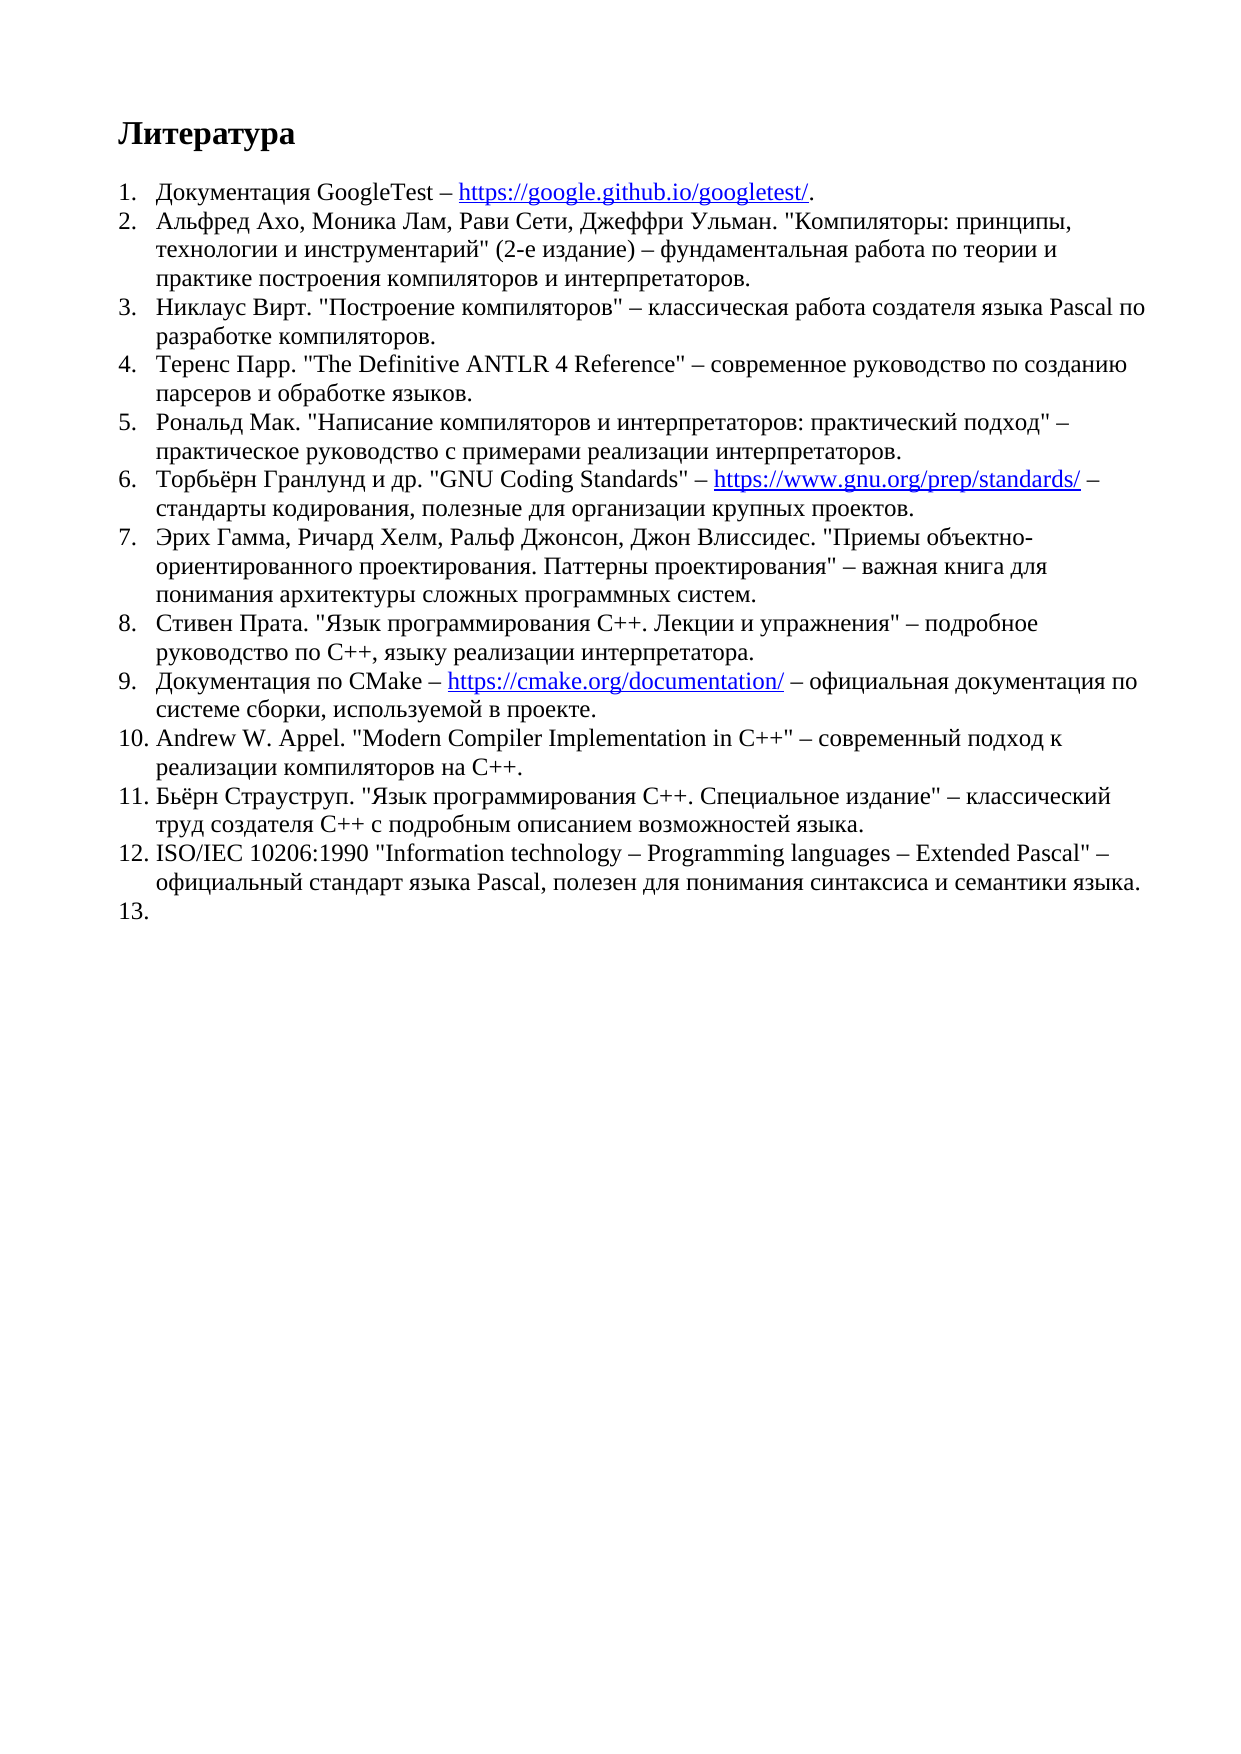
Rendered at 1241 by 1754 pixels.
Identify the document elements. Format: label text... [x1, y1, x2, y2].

text Теренс Парр. "The Definitive ANTLR 4 Reference" – современное руководство по созданию парсеров и обработке языков. [118, 349, 1152, 407]
text Рональд Мак. "Написание компиляторов и интерпретаторов: практический подход" – практическое руководство с примерами реализации интерпретаторов. [118, 407, 1152, 464]
text Эрих Гамма, Ричард Хелм, Ральф Джонсон, Джон Влиссидес. "Приемы объектно-ориентированного проектирования. Паттерны проектирования" – важная книга для понимания архитектуры сложных программных систем. [118, 522, 1152, 608]
text Торбьёрн Гранлунд и др. "GNU Coding Standards" – https://www.gnu.org/prep/standards/ – стандарты кодирования, полезные для организации крупных проектов. [118, 464, 1152, 522]
text Стивен Прата. "Язык программирования C++. Лекции и упражнения" – подробное руководство по C++, языку реализации интерпретатора. [118, 608, 1152, 666]
text Andrew W. Appel. "Modern Compiler Implementation in C++" – современный подход к реализации компиляторов на C++. [118, 723, 1152, 781]
subtitle Литература [118, 114, 1152, 152]
text Документация GoogleTest – https://google.github.io/googletest/. [118, 177, 1152, 206]
text Альфред Ахо, Моника Лам, Рави Сети, Джеффри Ульман. "Компиляторы: принципы, технологии и инструментарий" (2-е издание) – фундаментальная работа по теории и практике построения компиляторов и интерпретаторов. [118, 206, 1152, 292]
text Документация по CMake – https://cmake.org/documentation/ – официальная документация по системе сборки, используемой в проекте. [118, 666, 1152, 723]
text ISO/IEC 10206:1990 "Information technology – Programming languages – Extended Pascal" – официальный стандарт языка Pascal, полезен для понимания синтаксиса и семантики языка. [118, 838, 1152, 896]
text Никлаус Вирт. "Построение компиляторов" – классическая работа создателя языка Pascal по разработке компиляторов. [118, 292, 1152, 349]
text Бьёрн Страуструп. "Язык программирования C++. Специальное издание" – классический труд создателя C++ с подробным описанием возможностей языка. [118, 781, 1152, 838]
